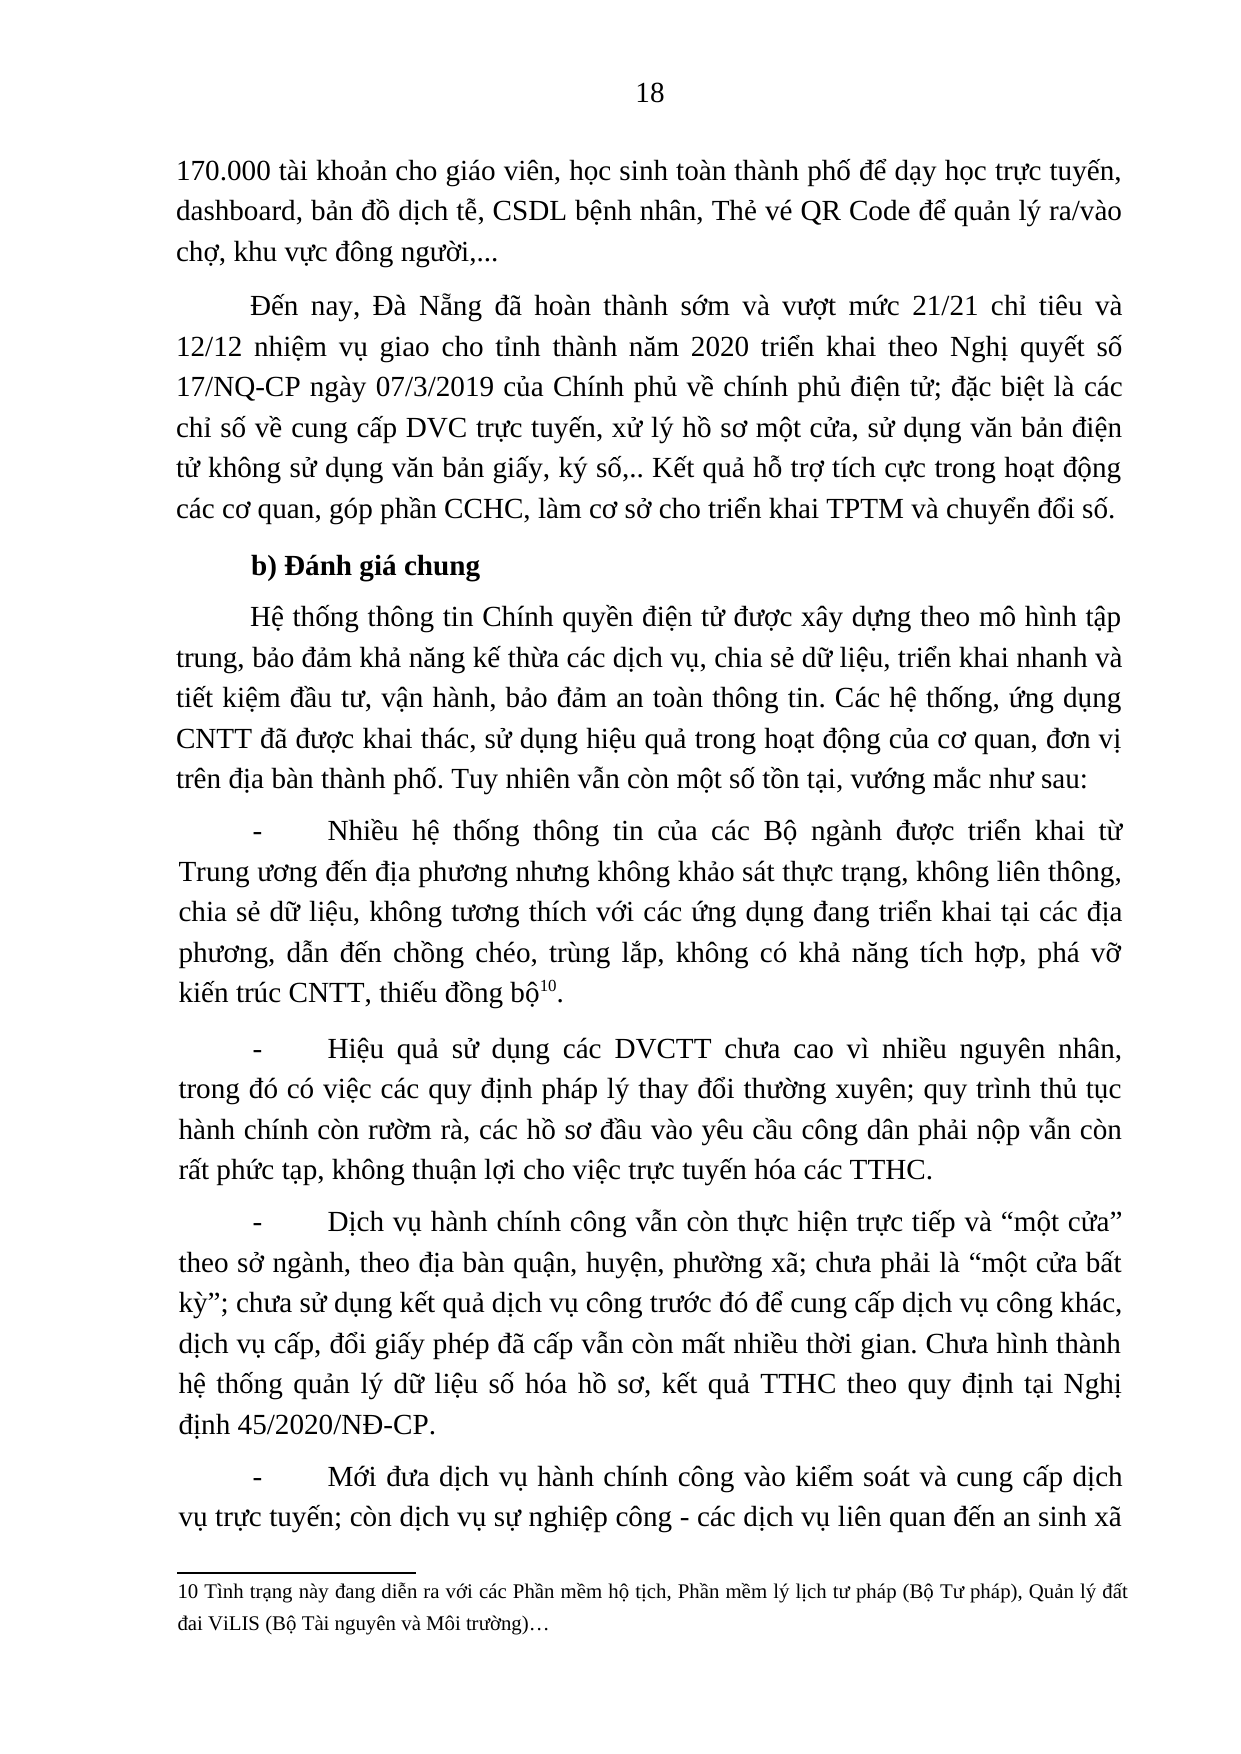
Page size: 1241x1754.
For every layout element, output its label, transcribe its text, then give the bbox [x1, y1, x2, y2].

list Dịch vụ hành chính công vẫn còn thực hiện trực tiếp và “một cửa” theo sở ngành, theo địa bàn quận, huyện, phường xã; chưa phải là “một cửa bất kỳ”; chưa sử dụng kết quả dịch vụ công trước đó để cung cấp dịch vụ công khác, dịch vụ cấp, đổi giấy phép đã cấp vẫn còn mất nhiều thời gian. Chưa hình thành hệ thống quản lý dữ liệu số hóa hồ sơ, kết quả TTHC theo quy định tại Nghị định 45/2020/NĐ-CP. [178, 1204, 1123, 1440]
text Đến nay, Đà Nẵng đã hoàn thành sớm và vượt mức 21/21 chỉ tiêu và 12/12 nhiệm vụ giao cho tỉnh thành năm 2020 triển khai theo Nghị quyết số 17/NQ-CP ngày 07/3/2019 của Chính phủ về chính phủ điện tử; đặc biệt là các chỉ số về cung cấp DVC trực tuyến, xử lý hồ sơ một cửa, sử dụng văn bản điện tử không sử dụng văn bản giấy, ký số,.. Kết quả hỗ trợ tích cực trong hoạt động các cơ quan, góp phần CCHC, làm cơ sở cho triển khai TPTM và chuyển đổi số. [176, 288, 1123, 525]
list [178, 1459, 1123, 1533]
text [176, 153, 1123, 268]
list Nhiều hệ thống thông tin của các Bộ ngành được triển khai từ Trung ương đến địa phương nhưng không khảo sát thực trạng, không liên thông, chia sẻ dữ liệu, không tương thích với các ứng dụng đang triển khai tại các địa phương, dẫn đến chồng chéo, trùng lắp, không có khả năng tích hợp, phá vỡ kiến trúc CNTT, thiếu đồng bộ. [178, 813, 1123, 1009]
list Hiệu quả sử dụng các DVCTT chưa cao vì nhiều nguyên nhân, trong đó có việc các quy định pháp lý thay đổi thường xuyên; quy trình thủ tục hành chính còn rườm rà, các hồ sơ đầu vào yêu cầu công dân phải nộp vẫn còn rất phức tạp, không thuận lợi cho việc trực tuyến hóa các TTHC. [178, 1031, 1123, 1186]
subtitle b) Đánh giá chung [251, 548, 1123, 582]
text Hệ thống thông tin Chính quyền điện tử được xây dựng theo mô hình tập trung, bảo đảm khả năng kế thừa các dịch vụ, chia sẻ dữ liệu, triển khai nhanh và tiết kiệm đầu tư, vận hành, bảo đảm an toàn thông tin. Các hệ thống, ứng dụng CNTT đã được khai thác, sử dụng hiệu quả trong hoạt động của cơ quan, đơn vị trên địa bàn thành phố. Tuy nhiên vẫn còn một số tồn tại, vướng mắc như sau: [176, 599, 1123, 795]
